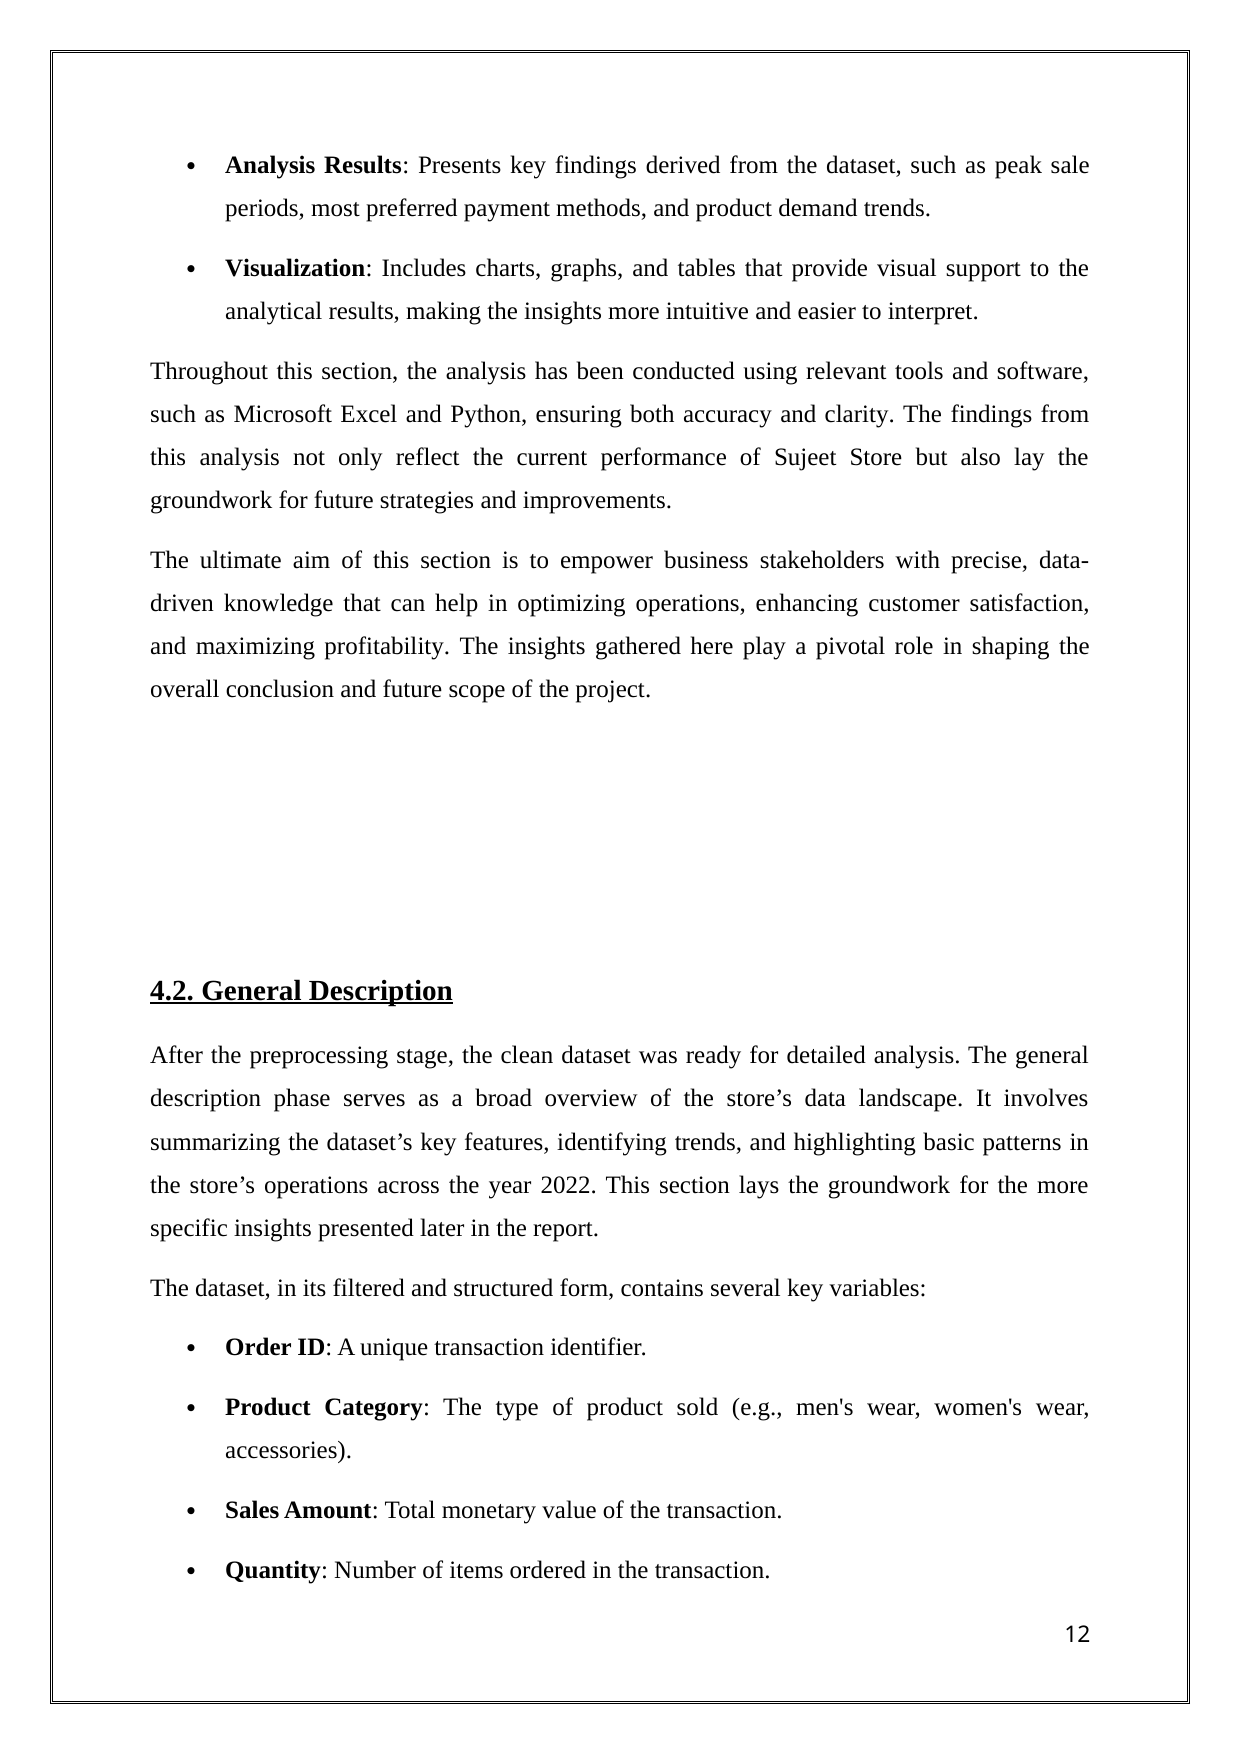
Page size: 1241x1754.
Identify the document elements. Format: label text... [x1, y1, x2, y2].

list Sales Amount: Total monetary value of the transaction. [187, 1495, 1090, 1524]
list Visualization: Includes charts, graphs, and tables that provide visual support to the analytical results, making the insights more intuitive and easier to interpret. [187, 253, 1090, 325]
list Analysis Results: Presents key findings derived from the dataset, such as peak sale periods, most preferred payment methods, and product demand trends. [187, 150, 1090, 222]
text 4.2. General Description [150, 973, 1090, 1007]
text The dataset, in its filtered and structured form, contains several key variables: [150, 1273, 1090, 1301]
list Quantity: Number of items ordered in the transaction. [187, 1555, 1090, 1584]
list Order ID: A unique transaction identifier. [187, 1332, 1090, 1361]
text After the preprocessing stage, the clean dataset was ready for detailed analysis. The general description phase serves as a broad overview of the store’s data landscape. It involves summarizing the dataset’s key features, identifying trends, and highlighting basic patterns in the store’s operations across the year 2022. This section lays the groundwork for the more specific insights presented later in the report. [150, 1040, 1090, 1242]
text The ultimate aim of this section is to empower business stakeholders with precise, data-driven knowledge that can help in optimizing operations, enhancing customer satisfaction, and maximizing profitability. The insights gathered here play a pivotal role in shaping the overall conclusion and future scope of the project. [150, 545, 1090, 703]
list Product Category: The type of product sold (e.g., men's wear, women's wear, accessories). [187, 1392, 1090, 1464]
text Throughout this section, the analysis has been conducted using relevant tools and software, such as Microsoft Excel and Python, ensuring both accuracy and clarity. The findings from this analysis not only reflect the current performance of Sujeet Store but also lay the groundwork for future strategies and improvements. [150, 356, 1090, 514]
